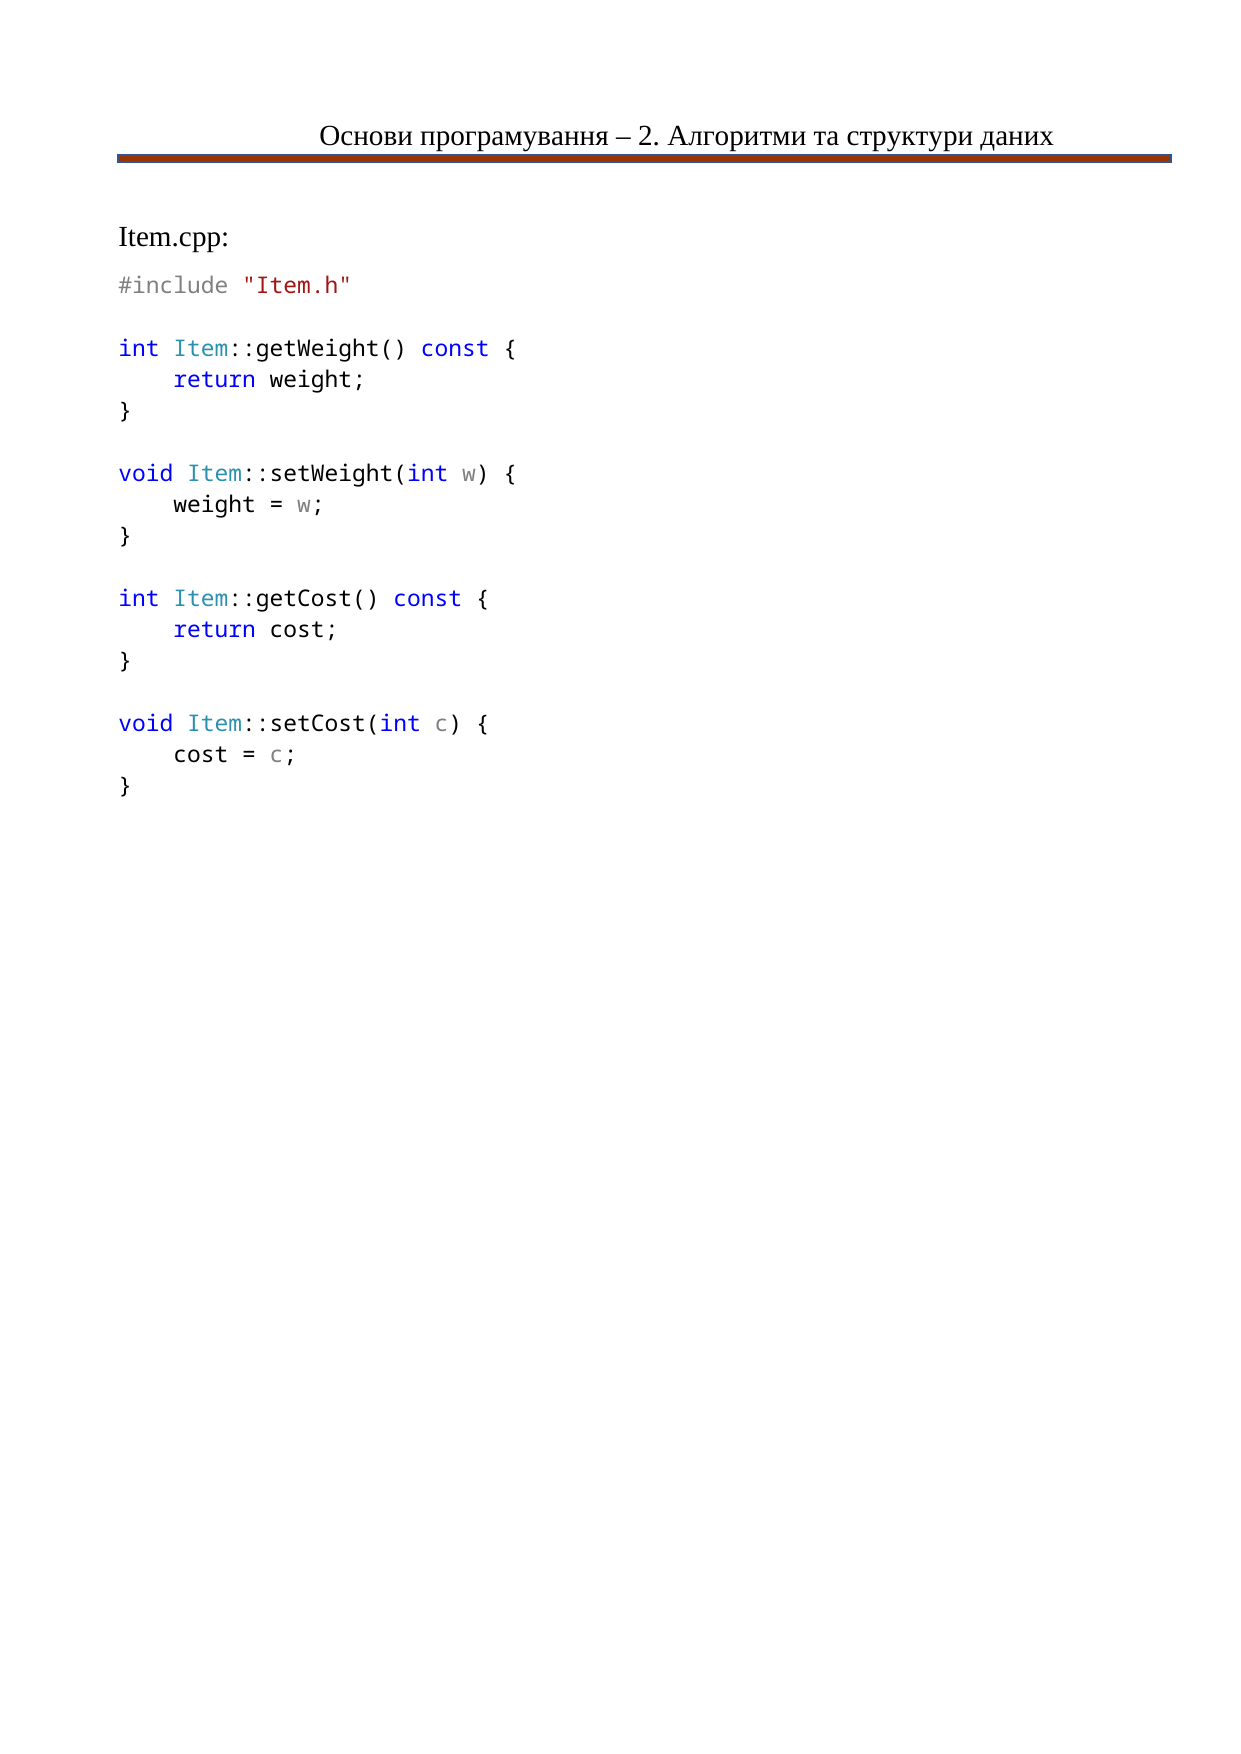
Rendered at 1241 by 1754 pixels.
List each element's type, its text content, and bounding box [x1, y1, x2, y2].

text int Item::getWeight() const { [118, 332, 1181, 363]
text Item.cpp: [118, 219, 1181, 252]
text int Item::getCost() const { [118, 582, 1181, 613]
text void Item::setWeight(int w) { [118, 457, 1181, 488]
text cost = c; [118, 738, 1181, 769]
text } [118, 394, 1181, 425]
text Основи програмування – 2. Алгоритми та структури даних [118, 118, 1181, 152]
text } [118, 644, 1181, 675]
text } [118, 769, 1181, 800]
text return cost; [118, 613, 1181, 644]
text weight = w; [118, 488, 1181, 519]
text void Item::setCost(int c) { [118, 707, 1181, 738]
text return weight; [118, 363, 1181, 394]
text } [118, 519, 1181, 550]
text #include "Item.h" [118, 269, 1181, 300]
